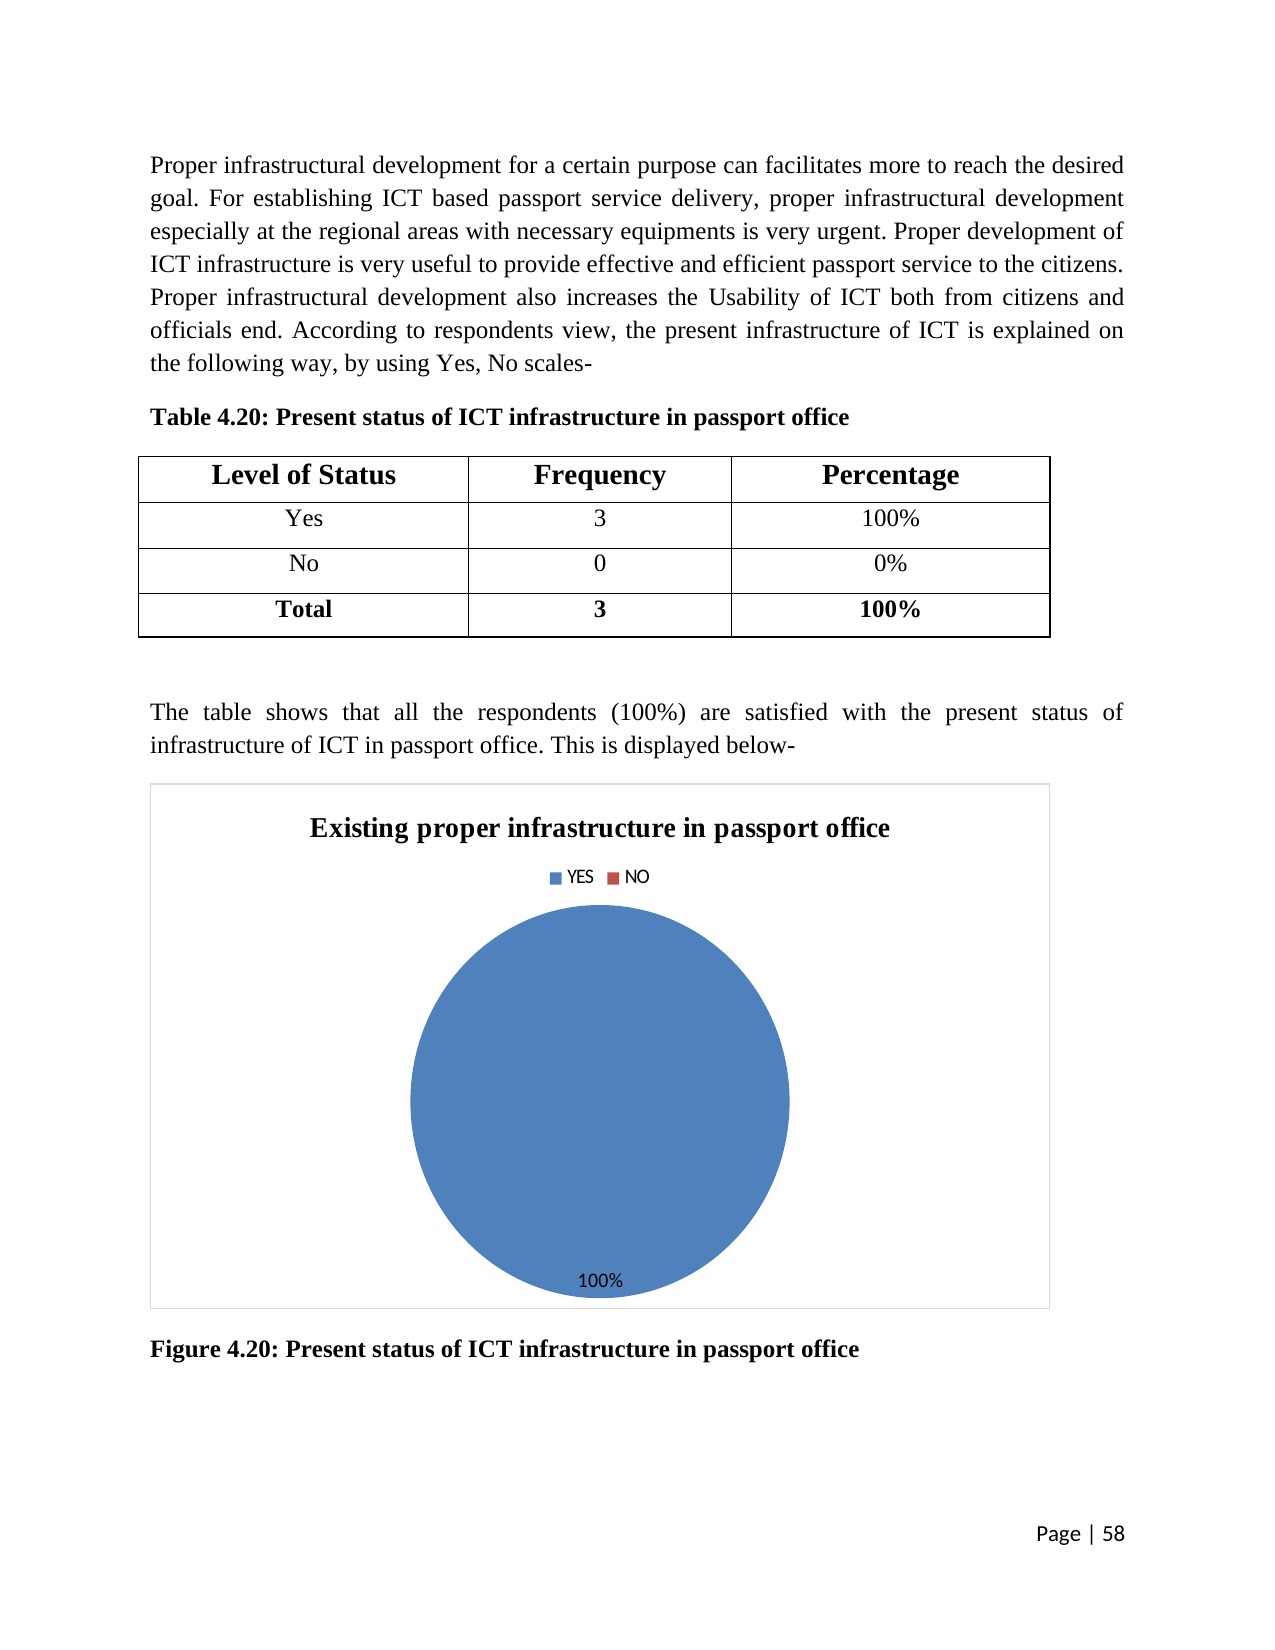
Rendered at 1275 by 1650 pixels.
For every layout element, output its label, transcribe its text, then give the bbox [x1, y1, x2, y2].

table_cell 3 [469, 594, 731, 636]
table_header Percentage [732, 457, 1049, 502]
table_header Frequency [469, 457, 731, 502]
table_cell 0% [732, 549, 1049, 593]
text Table 4.20: Present status of ICT infrastructure in passport office [150, 402, 1125, 431]
table_cell 100% [732, 503, 1049, 547]
table_cell Yes [139, 503, 468, 547]
text Figure 4.20: Present status of ICT infrastructure in passport office [150, 1334, 1125, 1362]
table_cell 0 [469, 549, 731, 593]
table_cell 3 [469, 503, 731, 547]
table_cell No [139, 549, 468, 593]
text The table shows that all the respondents (100%) are satisfied with the present status of infrastructure of ICT in passport office. This is displayed below- [150, 697, 1125, 758]
table_header Level of Status [139, 457, 468, 502]
text Proper infrastructural development for a certain purpose can facilitates more to reach the desired goal. For establishing ICT based passport service delivery, proper infrastructural development especially at the regional areas with necessary equipments is very urgent. Proper development of ICT infrastructure is very useful to provide effective and efficient passport service to the citizens. Proper infrastructural development also increases the Usability of ICT both from citizens and officials end. According to respondents view, the present infrastructure of ICT is explained on the following way, by using Yes, No scales- [150, 150, 1125, 377]
table_cell 100% [732, 594, 1049, 636]
table_cell Total [139, 594, 468, 636]
